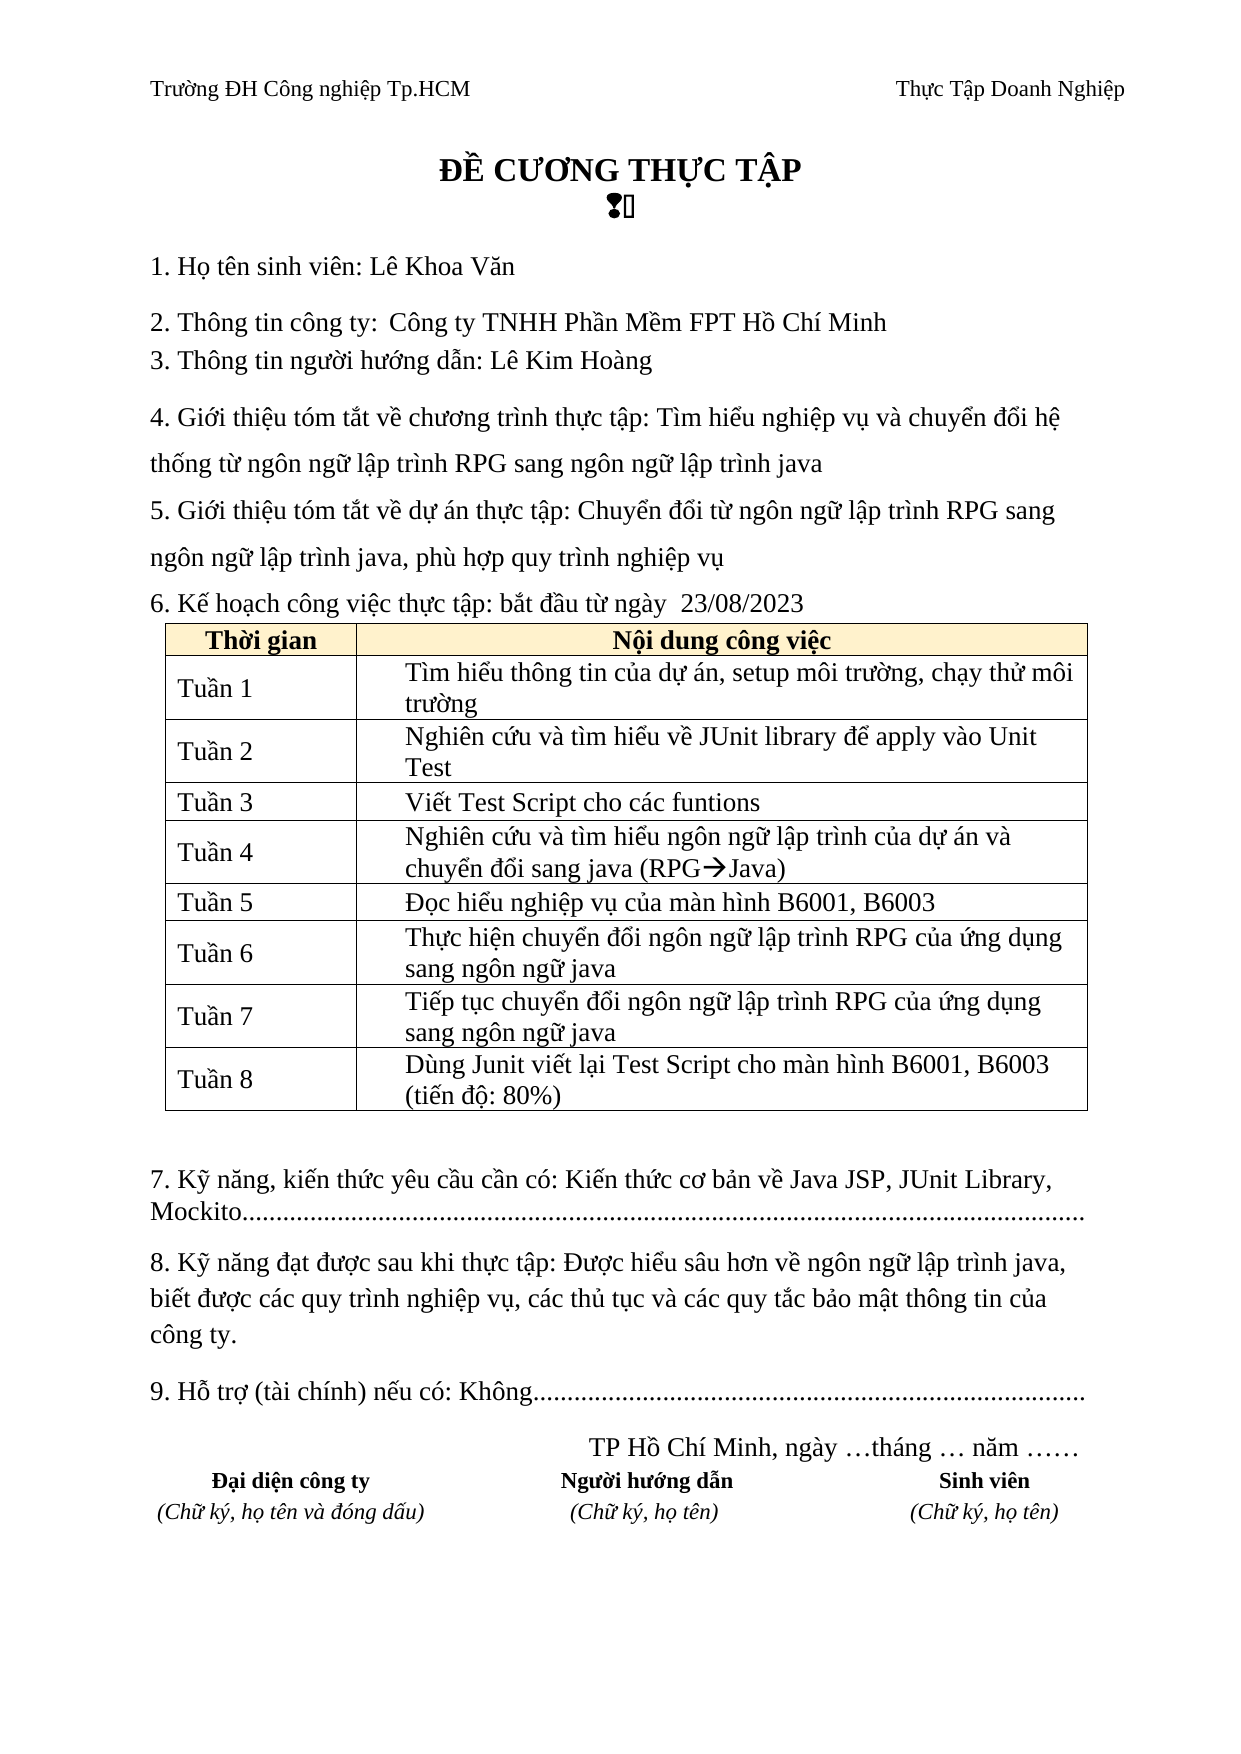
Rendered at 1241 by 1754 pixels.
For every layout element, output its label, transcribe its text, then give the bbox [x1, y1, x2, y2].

table_cell Nghiên cứu và tìm hiểu về JUnit library để apply vào Unit Test [357, 720, 1087, 782]
table_cell Tuần 3 [166, 783, 356, 819]
table_cell Đọc hiểu nghiệp vụ của màn hình B6001, B6003 [357, 884, 1087, 920]
text 9. Hỗ trợ (tài chính) nếu có: Không [150, 1374, 1090, 1406]
table_header Thời gian [166, 624, 356, 655]
text 1. Họ tên sinh viên: Lê Khoa Văn [150, 250, 1090, 281]
table_cell Tuần 5 [166, 884, 356, 920]
table_cell Tuần 8 [166, 1048, 356, 1110]
table_cell Nghiên cứu và tìm hiểu ngôn ngữ lập trình của dự án và chuyển đổi sang java (RPGJava) [357, 821, 1087, 883]
table_cell Dùng Junit viết lại Test Script cho màn hình B6001, B6003 (tiến độ: 80%) [357, 1048, 1087, 1110]
text 2. Thông tin công ty: Công ty TNHH Phần Mềm FPT Hồ Chí Minh [150, 306, 378, 337]
text 3. Thông tin người hướng dẫn: Lê Kim Hoàng [150, 344, 1090, 375]
table_header Nội dung công việc [357, 624, 1087, 655]
text 5. Giới thiệu tóm tắt về dự án thực tập: Chuyển đổi từ ngôn ngữ lập trình RPG sang ngôn ngữ lập trình java, phù hợp quy trình nghiệp vụ [150, 494, 1090, 572]
text 2. Thông tin công ty: Công ty TNHH Phần Mềm FPT Hồ Chí Minh [389, 306, 1090, 337]
table_cell Tìm hiểu thông tin của dự án, setup môi trường, chạy thử môi trường [357, 656, 1087, 719]
table_cell Thực hiện chuyển đổi ngôn ngữ lập trình RPG của ứng dụng sang ngôn ngữ java [357, 921, 1087, 984]
table_cell Tuần 6 [166, 921, 356, 984]
table_cell Tuần 7 [166, 985, 356, 1047]
table_cell Tiếp tục chuyển đổi ngôn ngữ lập trình RPG của ứng dụng sang ngôn ngữ java [357, 985, 1087, 1047]
text TP Hồ Chí Minh, ngày …tháng … năm …… [150, 1431, 1090, 1462]
text 7. Kỹ năng, kiến thức yêu cầu cần có: Kiến thức cơ bản về Java JSP, JUnit Library, Mockito [150, 1163, 1090, 1226]
text ĐỀ CƯƠNG THỰC TẬP [150, 150, 1090, 188]
text 6. Kế hoạch công việc thực tập: bắt đầu từ ngày 23/08/2023 [150, 587, 1090, 618]
text 8. Kỹ năng đạt được sau khi thực tập: Được hiểu sâu hơn về ngôn ngữ lập trình java, biết được các quy trình nghiệp vụ, các thủ tục và các quy tắc bảo mật thông tin của công ty. [150, 1247, 1090, 1349]
table_cell Tuần 2 [166, 720, 356, 782]
text 4. Giới thiệu tóm tắt về chương trình thực tập: Tìm hiểu nghiệp vụ và chuyển đổi hệ thống từ ngôn ngữ lập trình RPG sang ngôn ngữ lập trình java [150, 401, 1090, 478]
text (Chữ ký, họ tên và đóng dấu) (Chữ ký, họ tên) (Chữ ký, họ tên) [150, 1498, 1090, 1524]
text Đại diện công ty Người hướng dẫn Sinh viên [150, 1467, 1090, 1493]
table_cell Viết Test Script cho các funtions [357, 783, 1087, 819]
table_cell Tuần 4 [166, 821, 356, 883]
table_cell Tuần 1 [166, 656, 356, 719]
